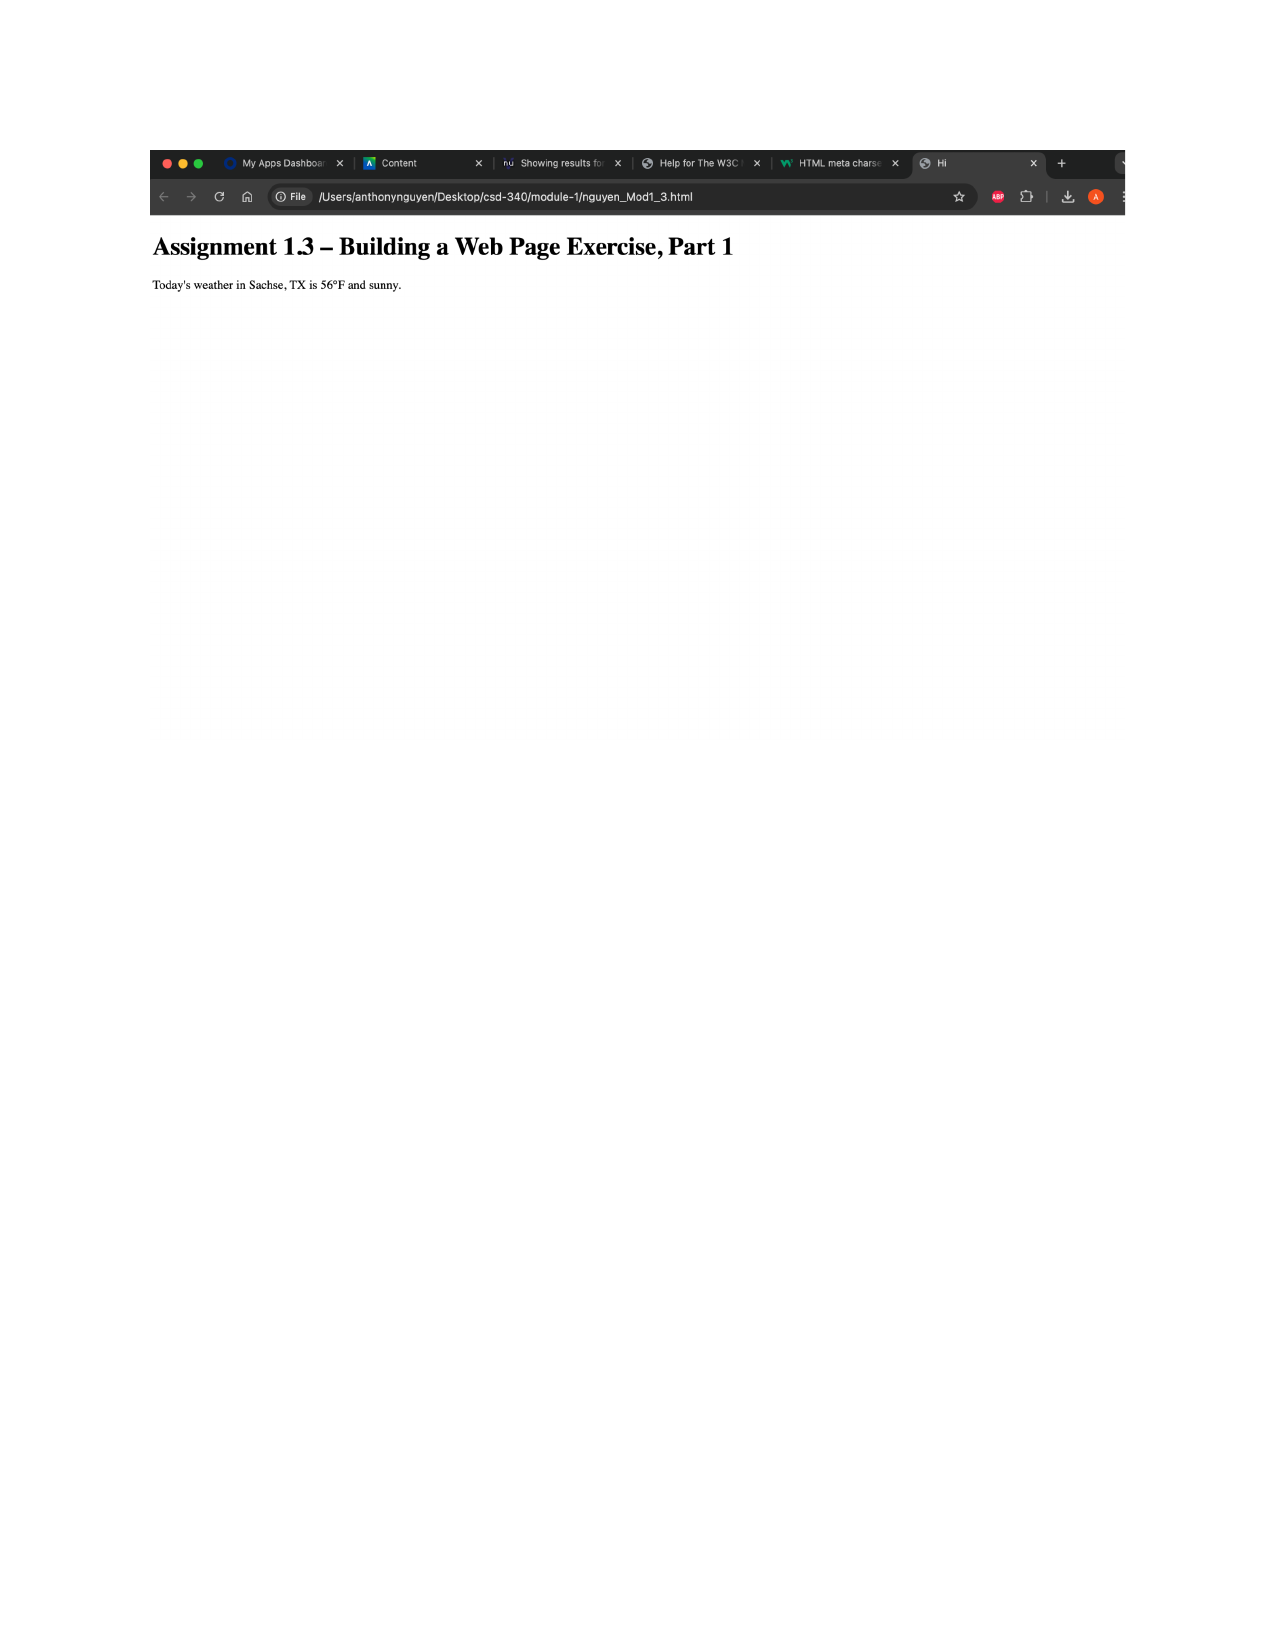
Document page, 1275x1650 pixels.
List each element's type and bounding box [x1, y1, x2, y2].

picture [150, 150, 1125, 740]
